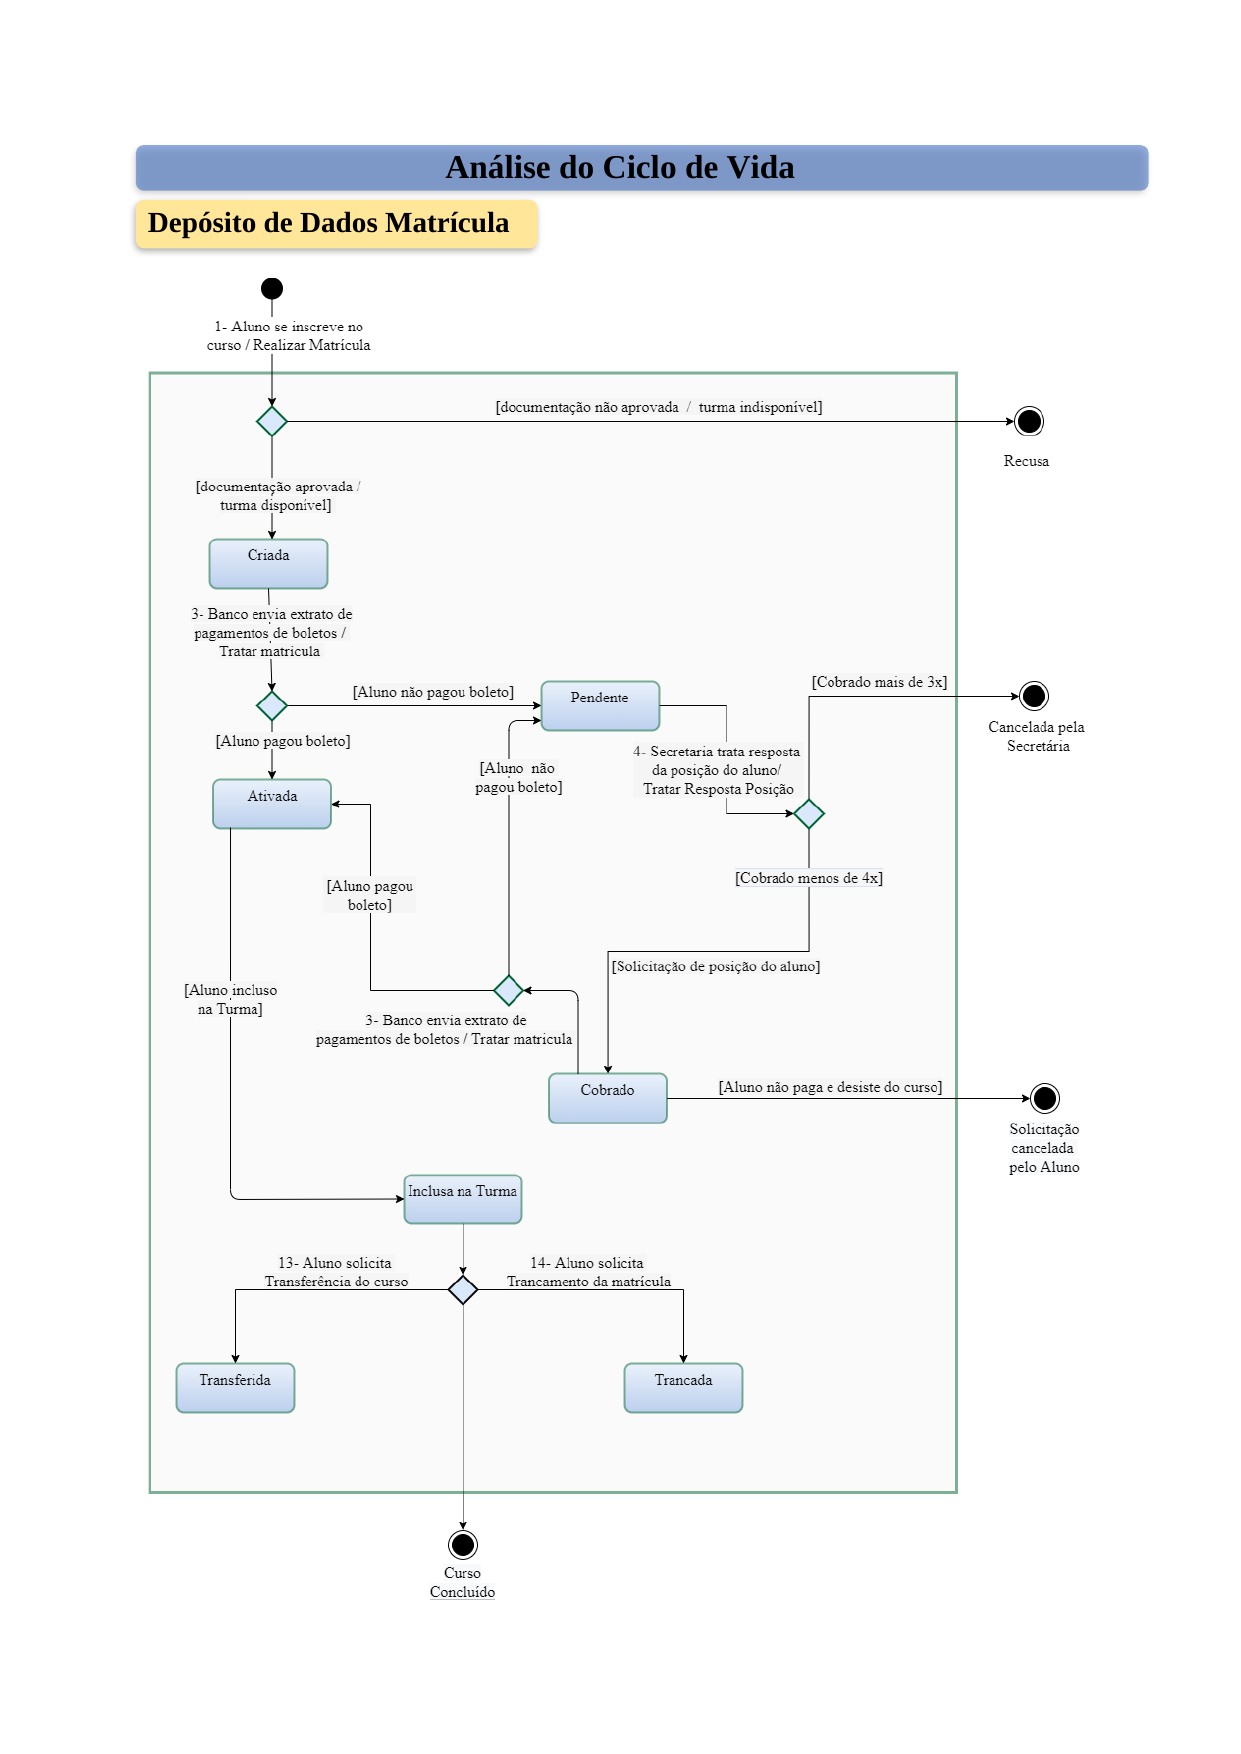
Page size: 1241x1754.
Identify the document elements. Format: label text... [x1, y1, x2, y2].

picture [148, 278, 1094, 1600]
text Depósito de Dados Matrícula [148, 206, 1092, 239]
text Análise do Ciclo de Vida [148, 148, 1092, 186]
